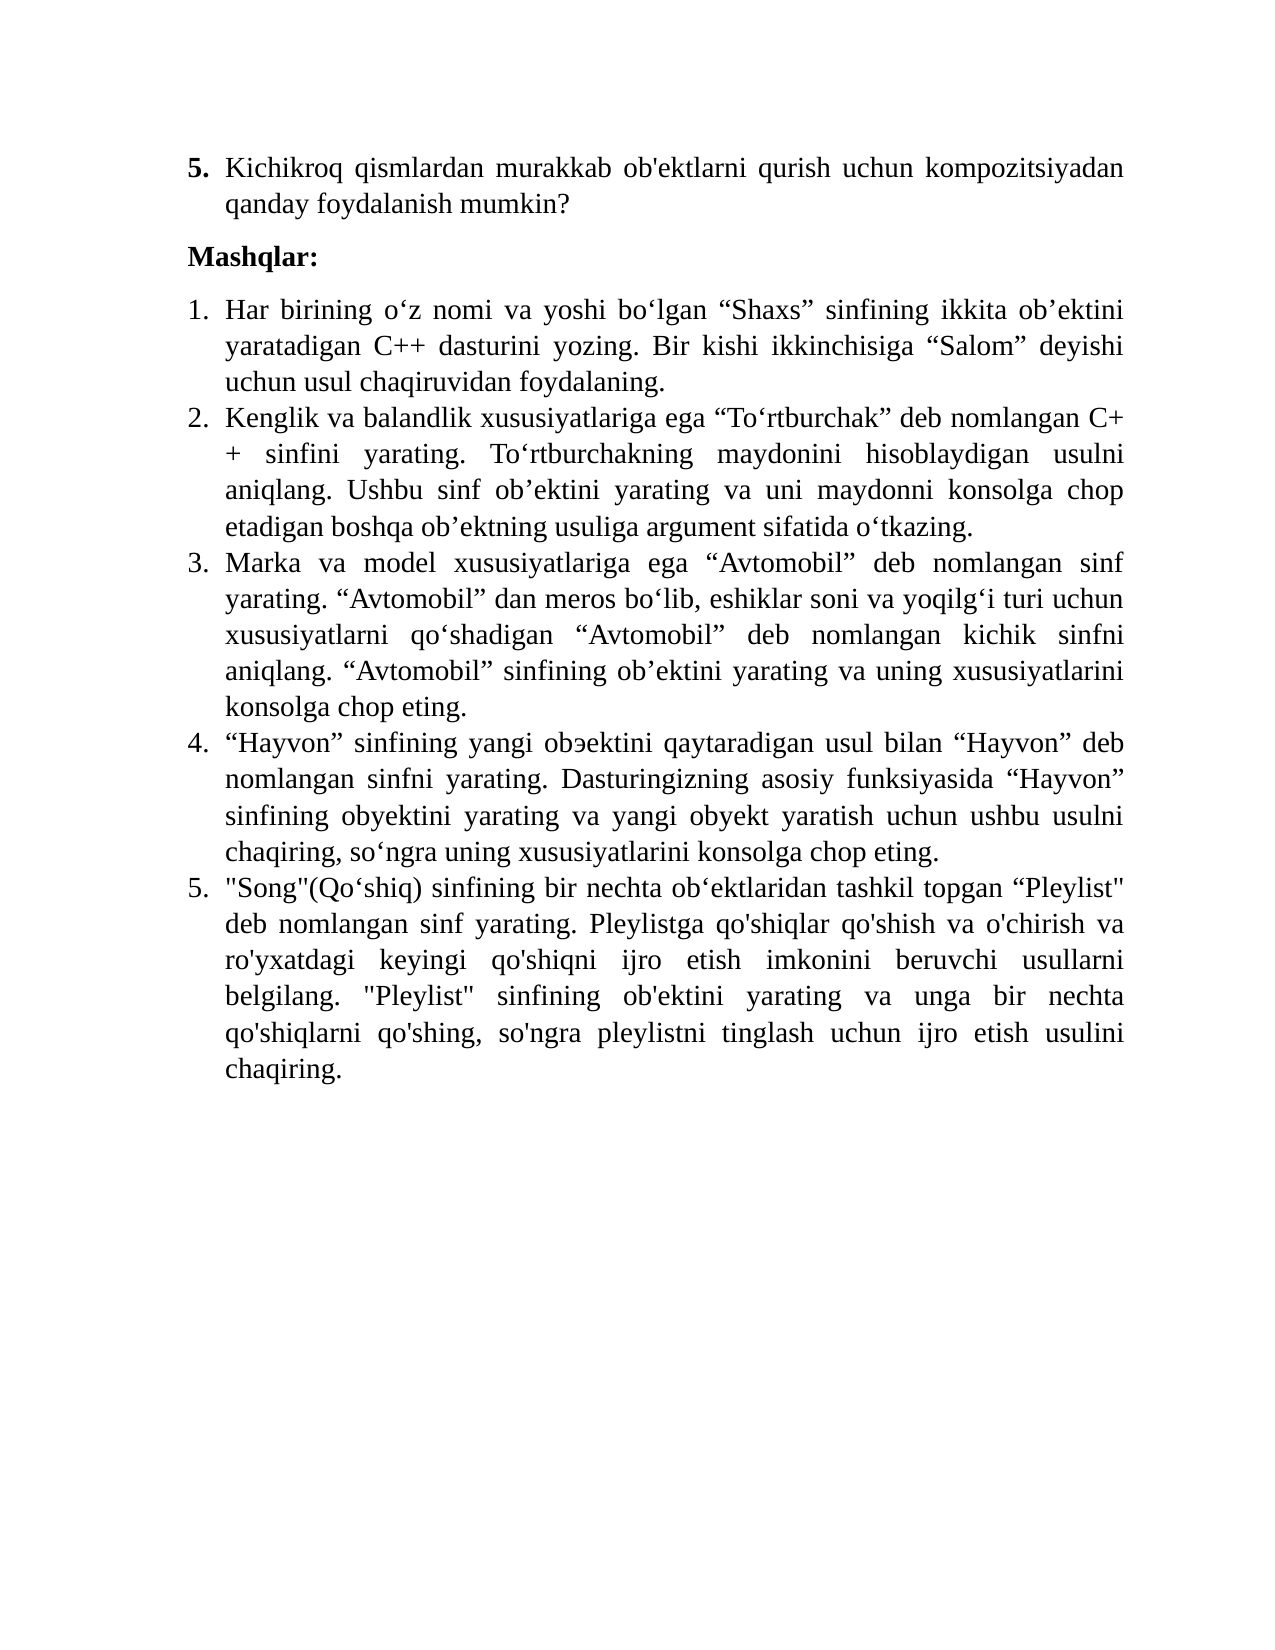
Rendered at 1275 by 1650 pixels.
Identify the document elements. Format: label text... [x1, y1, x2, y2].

list Kenglik va balandlik xususiyatlariga ega “To‘rtburchak” deb nomlangan C++ sinfini yarating. To‘rtburchakning maydonini hisoblaydigan usulni aniqlang. Ushbu sinf ob’ektini yarating va uni maydonni konsolga chop etadigan boshqa ob’ektning usuliga argument sifatida o‘tkazing. [187, 400, 1125, 542]
list Marka va model xususiyatlariga ega “Avtomobil” deb nomlangan sinf yarating. “Avtomobil” dan meros bo‘lib, eshiklar soni va yoqilg‘i turi uchun xususiyatlarni qo‘shadigan “Avtomobil” deb nomlangan kichik sinfni aniqlang. “Avtomobil” sinfining ob’ektini yarating va uning xususiyatlarini konsolga chop eting. [187, 545, 1125, 723]
text Mashqlar: [187, 239, 1125, 272]
list "Song"(Qo‘shiq) sinfining bir nechta ob‘ektlaridan tashkil topgan “Pleylist" deb nomlangan sinf yarating. Pleylistga qo'shiqlar qo'shish va o'chirish va ro'yxatdagi keyingi qo'shiqni ijro etish imkonini beruvchi usullarni belgilang. "Pleylist" sinfining ob'ektini yarating va unga bir nechta qo'shiqlarni qo'shing, so'ngra pleylistni tinglash uchun ijro etish usulini chaqiring. [187, 870, 1125, 1084]
list “Hayvon” sinfining yangi obэektini qaytaradigan usul bilan “Hayvon” deb nomlangan sinfni yarating. Dasturingizning asosiy funksiyasida “Hayvon” sinfining obyektini yarating va yangi obyekt yaratish uchun ushbu usulni chaqiring, so‘ngra uning xususiyatlarini konsolga chop eting. [187, 726, 1125, 867]
list Har birining o‘z nomi va yoshi bo‘lgan “Shaxs” sinfining ikkita ob’ektini yaratadigan C++ dasturini yozing. Bir kishi ikkinchisiga “Salom” deyishi uchun usul chaqiruvidan foydalaning. [187, 292, 1125, 398]
list Kichikroq qismlardan murakkab ob'ektlarni qurish uchun kompozitsiyadan qanday foydalanish mumkin? [187, 150, 1125, 220]
